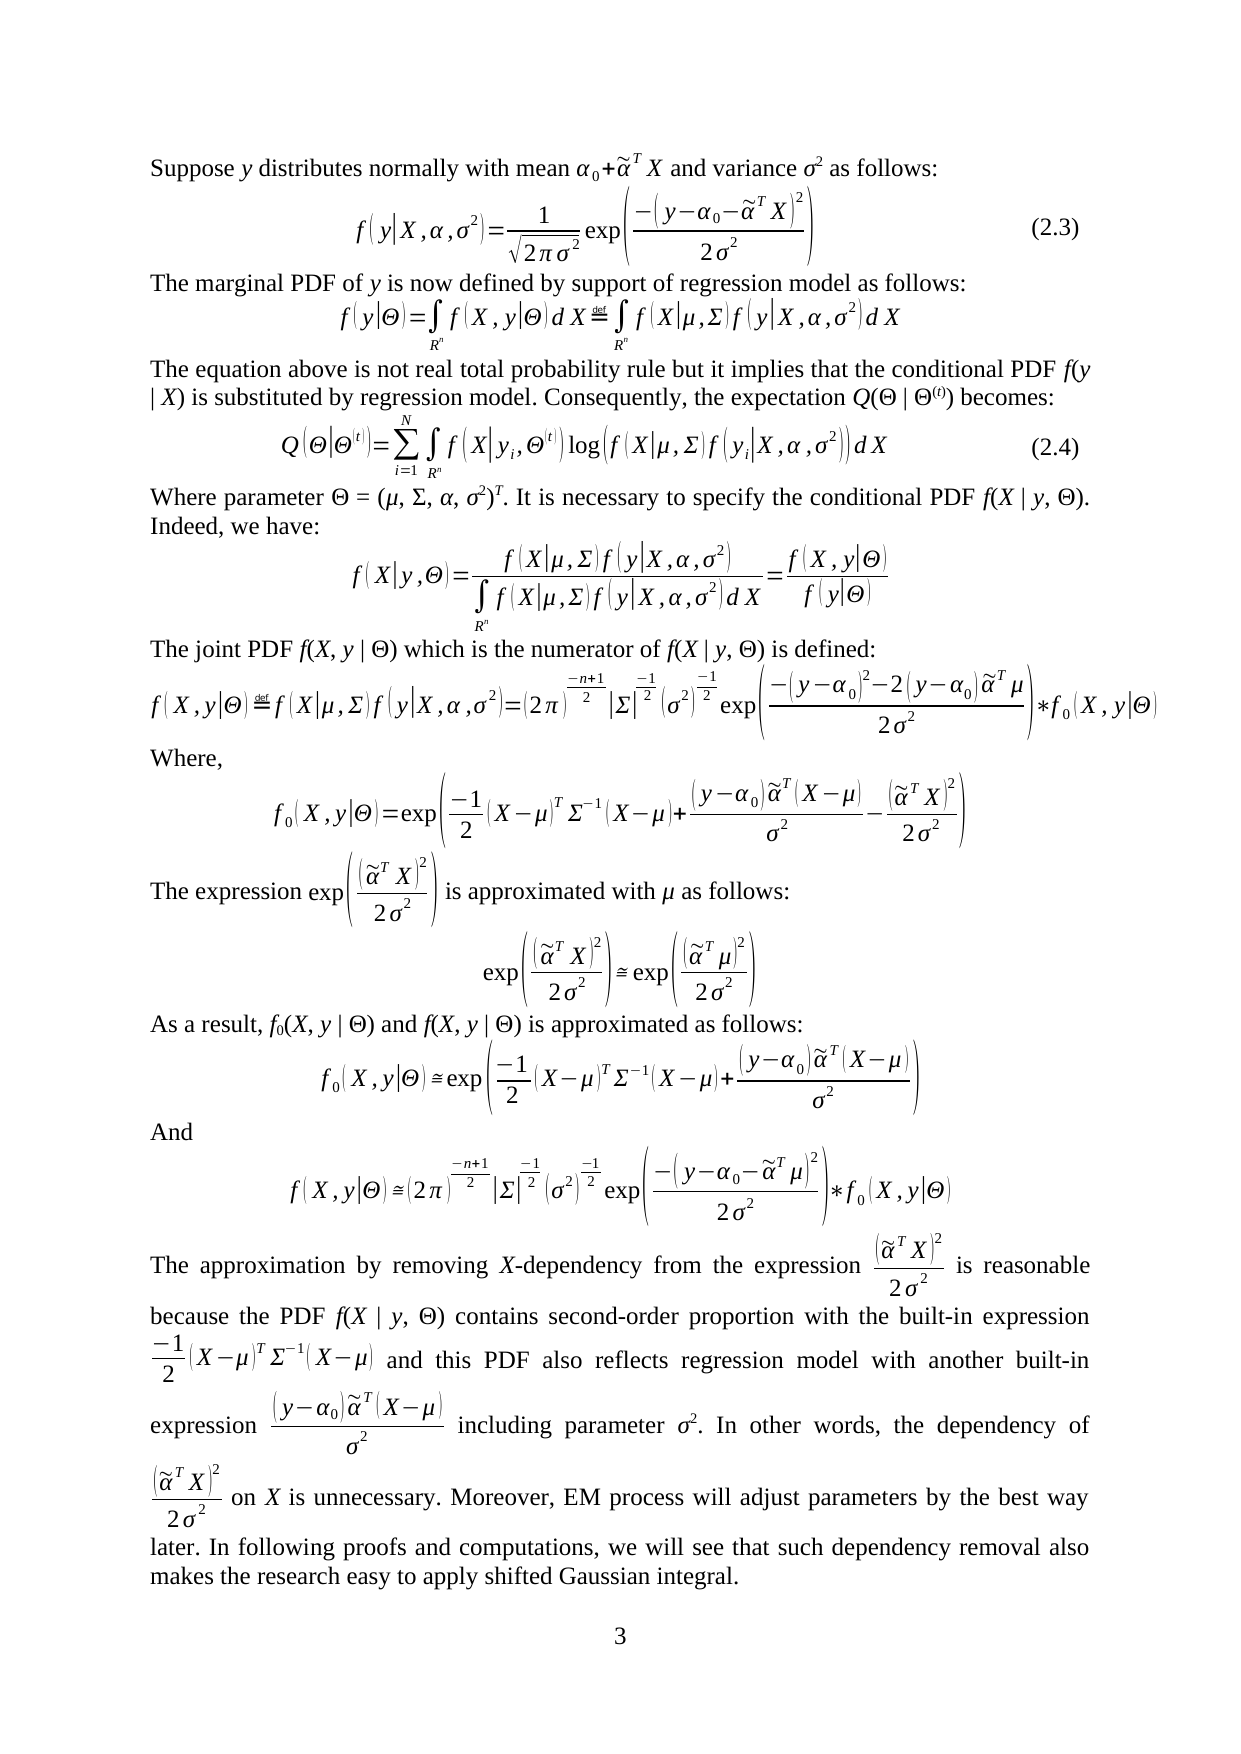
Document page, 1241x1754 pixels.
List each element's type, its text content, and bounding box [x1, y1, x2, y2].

text And [150, 1117, 1090, 1146]
text Where, [150, 743, 1090, 771]
table_header [150, 185, 1020, 268]
text Suppose y distributes normally with mean and variance σ2 as follows: [150, 150, 1090, 185]
text Where parameter Θ = (μ, Σ, α, σ2)T. It is necessary to specify the conditional PDF f(X | y, Θ). Indeed, we have: [150, 482, 1090, 540]
text The equation above is not real total probability rule but it implies that the conditional PDF f(y | X) is substituted by regression model. Consequently, the expectation Q(Θ | Θ(t)) becomes: [150, 354, 1090, 411]
text As a result, f0(X, y | Θ) and f(X, y | Θ) is approximated as follows: [150, 1009, 1090, 1038]
table_header (2.3) [1020, 185, 1090, 268]
text The joint PDF f(X, y | Θ) which is the numerator of f(X | y, Θ) is defined: [150, 634, 1090, 663]
text The expression is approximated with μ as follows: [150, 851, 1090, 930]
text The approximation by removing X-dependency from the expression is reasonable because the PDF f(X | y, Θ) contains second-order proportion with the built-in expression and this PDF also reflects regression model with another built-in expression including parameter σ2. In other words, the dependency of on X is unnecessary. Moreover, EM process will adjust parameters by the best way later. In following proofs and computations, we will see that such dependency removal also makes the research easy to apply shifted Gaussian integral. [150, 1229, 1090, 1589]
table_header (2.4) [1020, 411, 1090, 482]
text The marginal PDF of y is now defined by support of regression model as follows: [150, 268, 1090, 297]
table_header [150, 411, 1020, 482]
